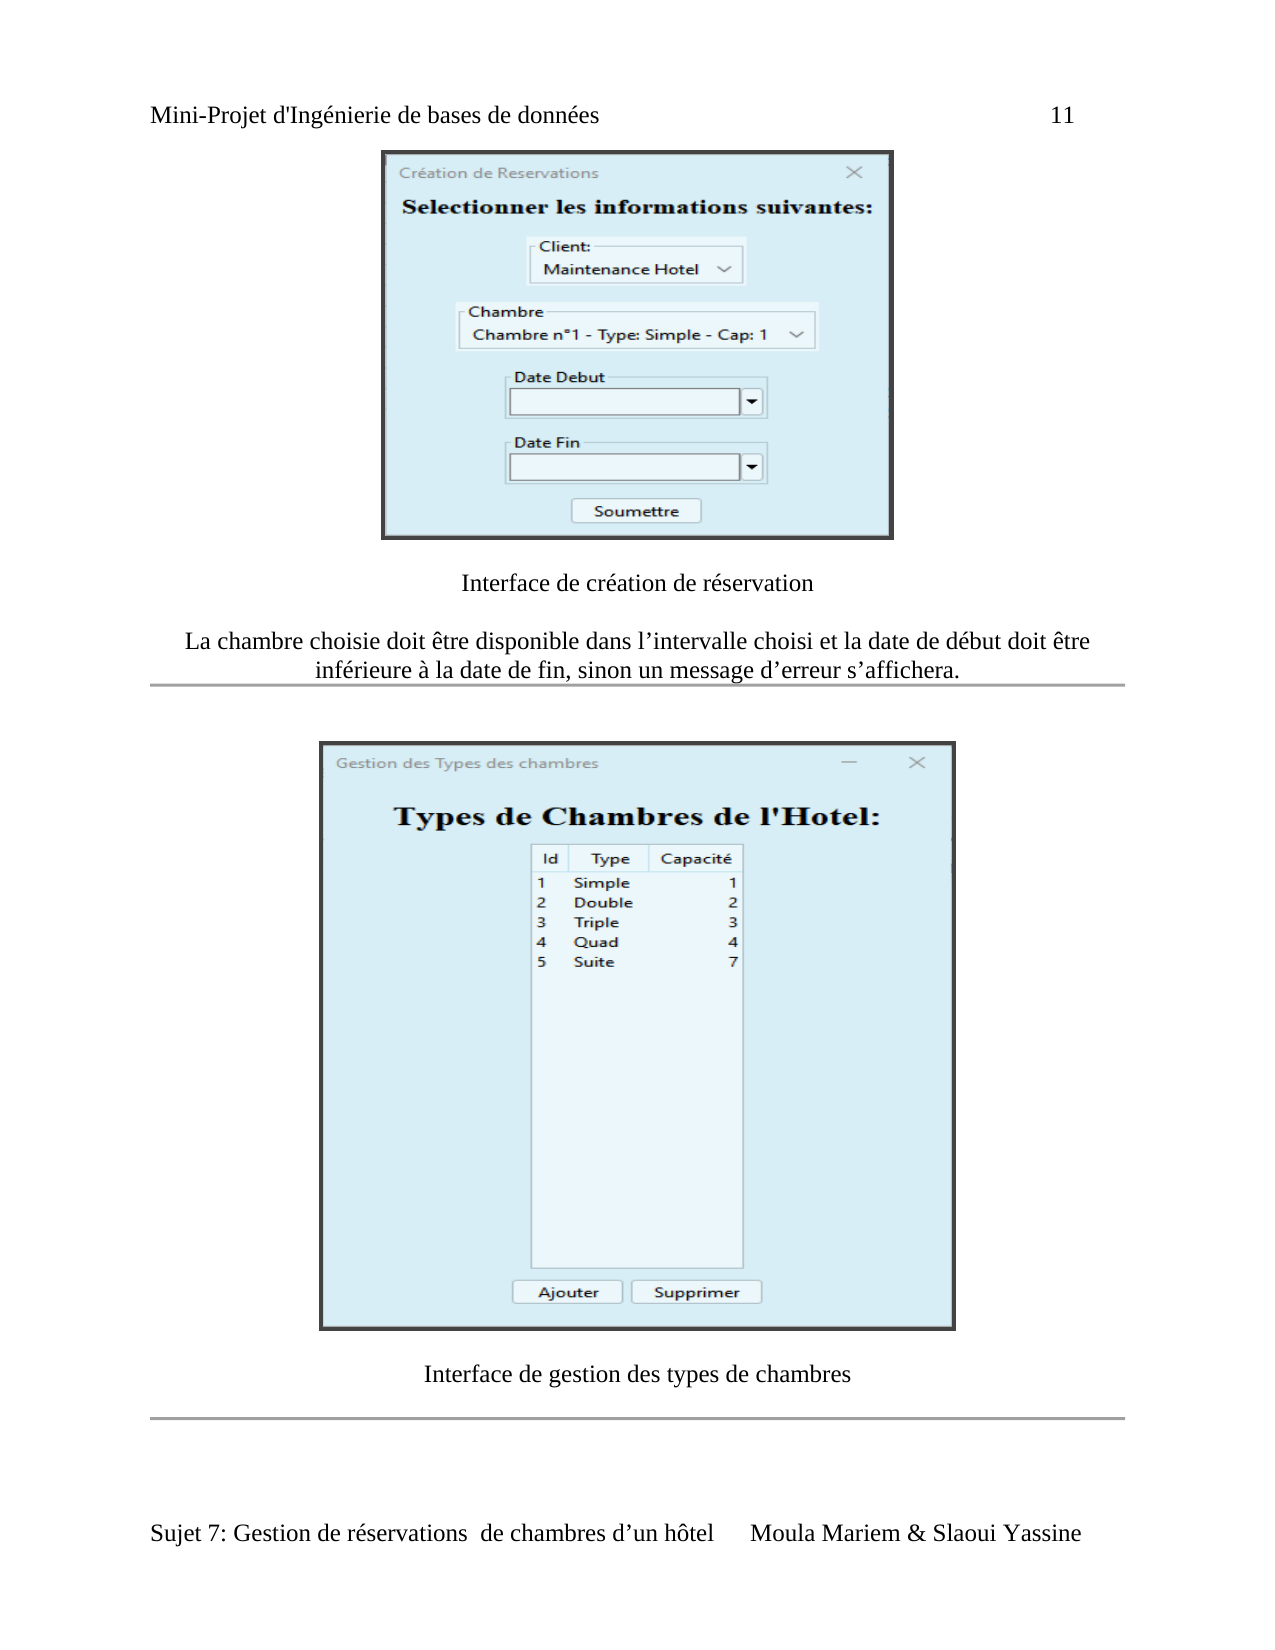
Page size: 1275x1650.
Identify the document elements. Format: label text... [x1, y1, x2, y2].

text Interface de création de réservation [150, 568, 1125, 597]
text La chambre choisie doit être disponible dans l’intervalle choisi et la date de début doit être inférieure à la date de fin, sinon un message d’erreur s’affichera. [150, 626, 1125, 683]
picture [385, 154, 889, 536]
picture [323, 745, 952, 1327]
text Interface de gestion des types de chambres [150, 1359, 1125, 1388]
